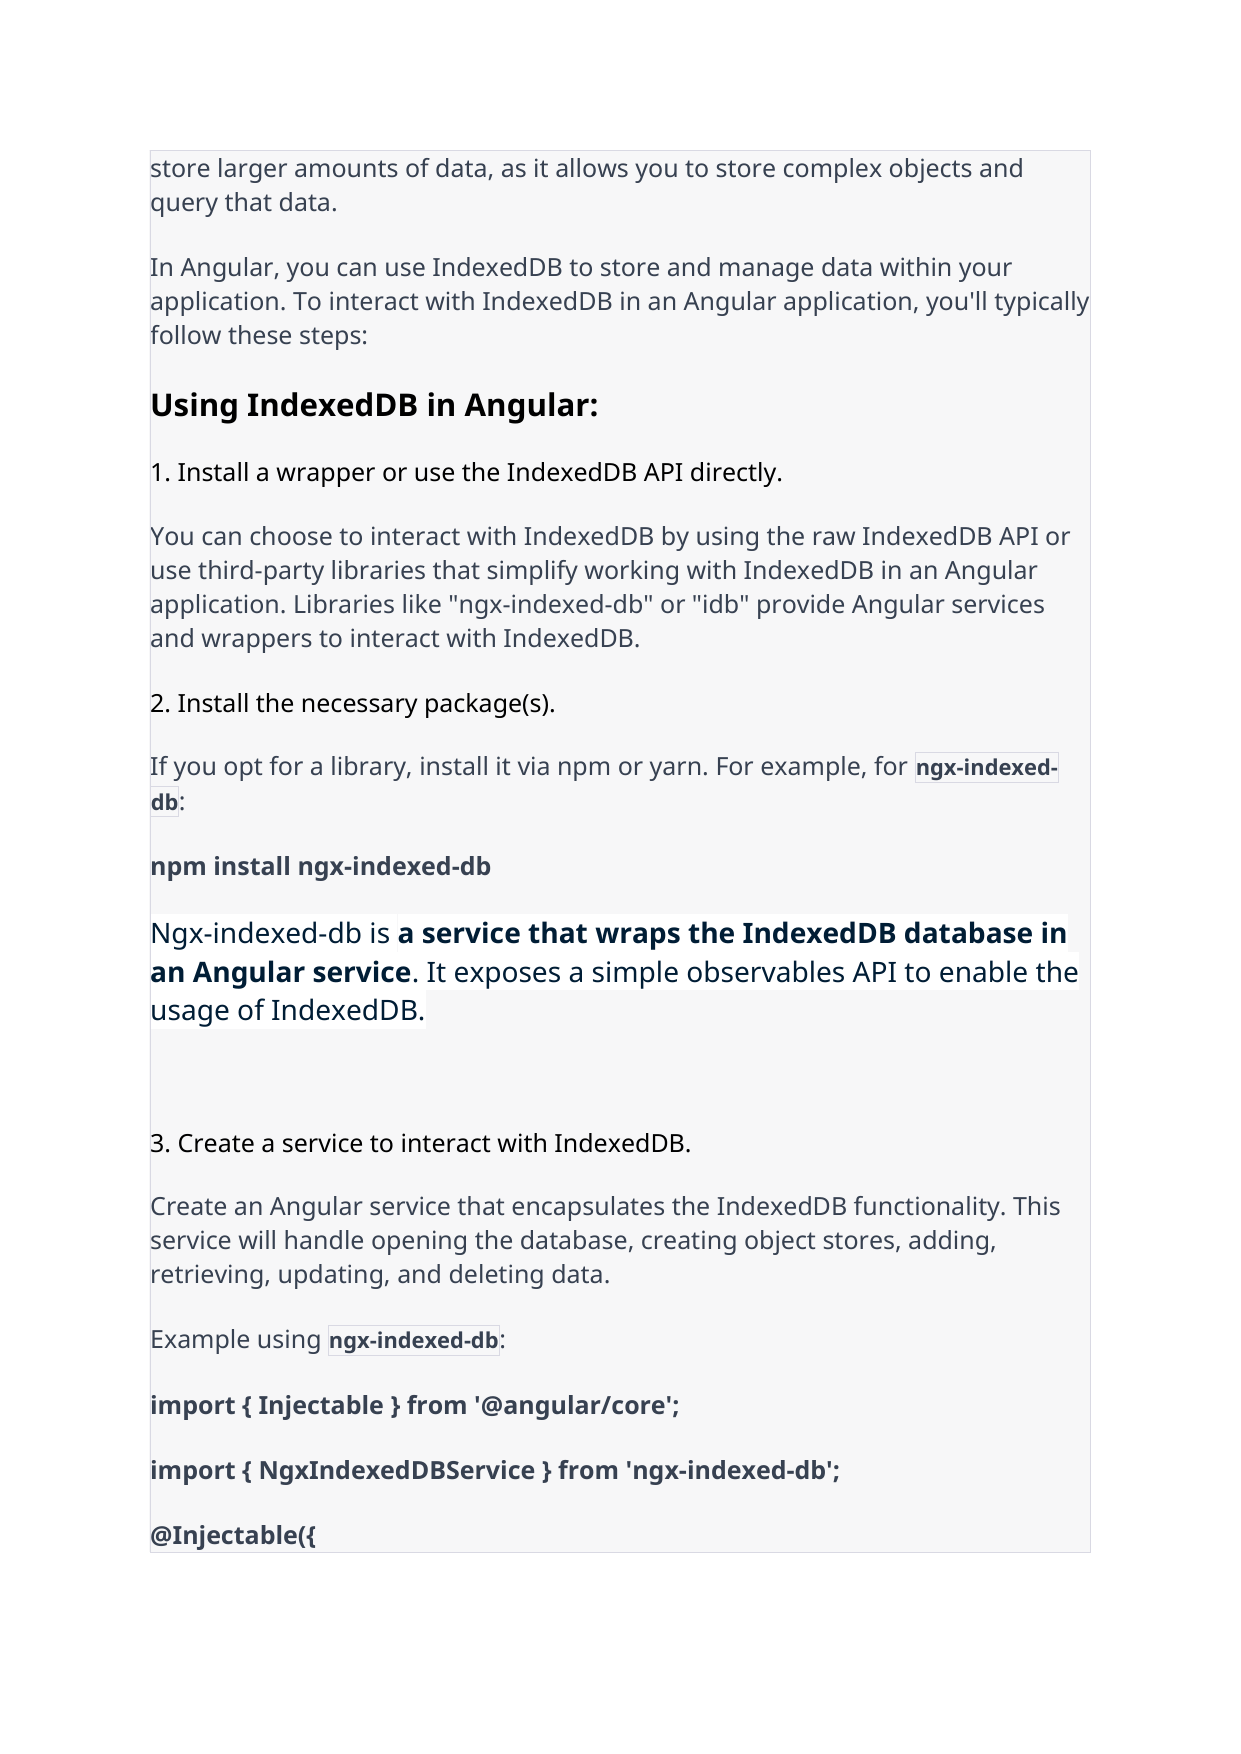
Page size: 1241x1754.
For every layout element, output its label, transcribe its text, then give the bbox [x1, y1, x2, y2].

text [151, 151, 1090, 219]
text Example using ngx-indexed-db: [151, 1321, 1090, 1356]
text Using IndexedDB in Angular: [151, 383, 1090, 426]
text Ngx-indexed-db is a service that wraps the IndexedDB database in an Angular service. It exposes a simple observables API to enable the usage of IndexedDB. [151, 913, 1090, 1029]
text In Angular, you can use IndexedDB to store and manage data within your application. To interact with IndexedDB in an Angular application, you'll typically follow these steps: [151, 249, 1090, 352]
text You can choose to interact with IndexedDB by using the raw IndexedDB API or use third-party libraries that simplify working with IndexedDB in an Angular application. Libraries like "ngx-indexed-db" or "idb" provide Angular services and wrappers to interact with IndexedDB. [151, 518, 1090, 654]
text npm install ngx-indexed-db [151, 848, 1090, 882]
text import { NgxIndexedDBService } from 'ngx-indexed-db'; [151, 1452, 1090, 1487]
text 2. Install the necessary package(s). [151, 685, 1090, 720]
text Create an Angular service that encapsulates the IndexedDB functionality. This service will handle opening the database, creating object stores, adding, retrieving, updating, and deleting data. [151, 1188, 1090, 1291]
text If you opt for a library, install it via npm or yarn. For example, for ngx-indexed-db: [151, 748, 1090, 817]
subtitle 3. Create a service to interact with IndexedDB. [151, 1125, 1090, 1159]
text 1. Install a wrapper or use the IndexedDB API directly. [151, 454, 1090, 489]
text @Injectable({ [151, 1517, 1090, 1552]
text import { Injectable } from '@angular/core'; [151, 1387, 1090, 1421]
